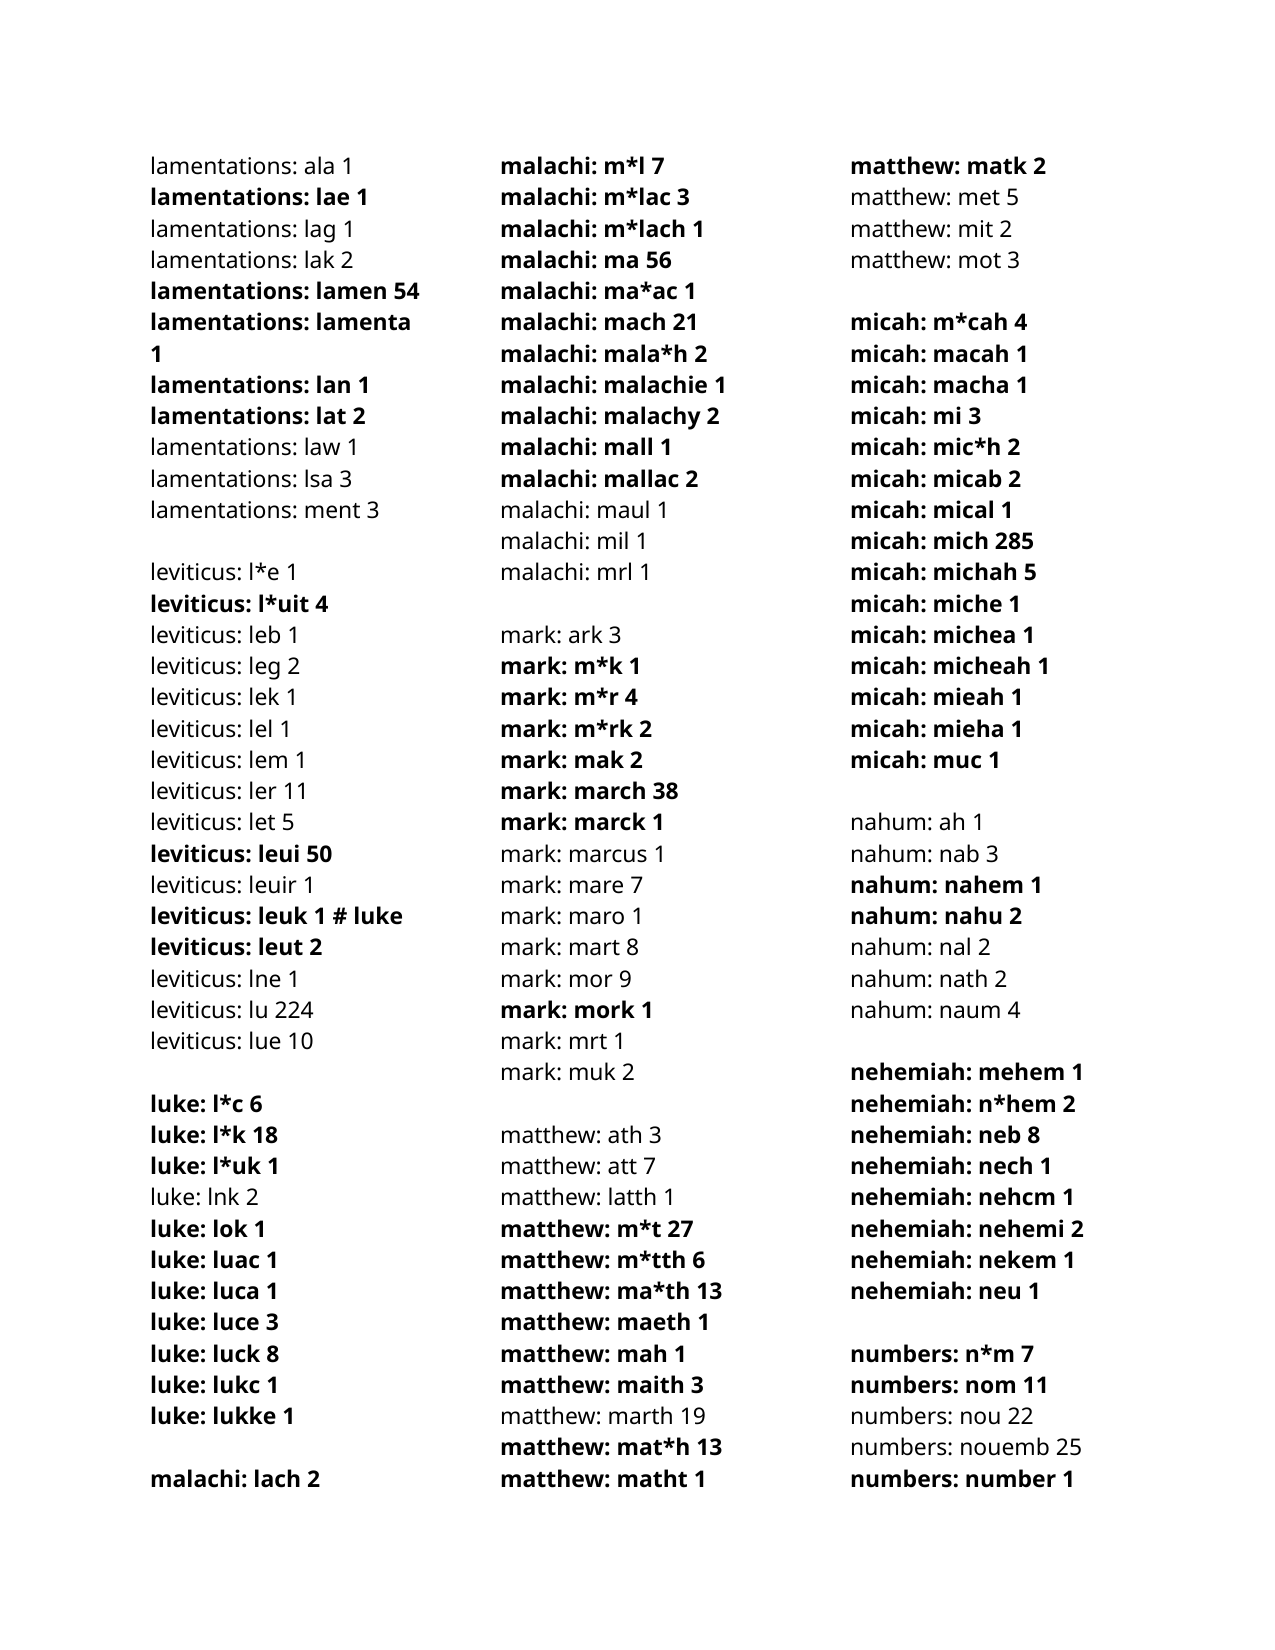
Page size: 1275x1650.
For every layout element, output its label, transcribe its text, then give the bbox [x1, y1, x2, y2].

text matthew: matht 1 [500, 1462, 775, 1494]
text matthew: matk 2 [850, 150, 1125, 181]
text matthew: marth 19 [500, 1400, 775, 1431]
text nahum: nal 2 [850, 931, 1125, 962]
text luke: luck 8 [150, 1337, 425, 1369]
text luke: l*c 6 [150, 1087, 425, 1119]
text micah: michah 5 [850, 556, 1125, 587]
text malachi: malachie 1 [500, 369, 775, 400]
text malachi: mrl 1 [500, 556, 775, 587]
text micah: miche 1 [850, 587, 1125, 619]
text mark: mart 8 [500, 931, 775, 962]
text matthew: mit 2 [850, 212, 1125, 244]
text lamentations: lsa 3 [150, 462, 425, 494]
text matthew: ma*th 13 [500, 1275, 775, 1306]
text micah: mieha 1 [850, 712, 1125, 744]
text lamentations: lae 1 [150, 181, 425, 212]
text matthew: m*t 27 [500, 1212, 775, 1244]
text mark: marck 1 [500, 806, 775, 837]
text micah: mich 285 [850, 525, 1125, 556]
text luke: l*uk 1 [150, 1150, 425, 1181]
text leviticus: lek 1 [150, 681, 425, 712]
text mark: mak 2 [500, 744, 775, 775]
text malachi: mach 21 [500, 306, 775, 337]
text lamentations: lak 2 [150, 244, 425, 275]
text micah: micab 2 [850, 462, 1125, 494]
text malachi: m*lac 3 [500, 181, 775, 212]
text luke: lnk 2 [150, 1181, 425, 1212]
text nehemiah: nech 1 [850, 1150, 1125, 1181]
text nehemiah: neb 8 [850, 1119, 1125, 1150]
text nehemiah: n*hem 2 [850, 1087, 1125, 1119]
text leviticus: leuir 1 [150, 869, 425, 900]
text malachi: mallac 2 [500, 462, 775, 494]
text mark: m*rk 2 [500, 712, 775, 744]
text luke: luac 1 [150, 1244, 425, 1275]
text nahum: ah 1 [850, 806, 1125, 837]
text micah: macha 1 [850, 369, 1125, 400]
text micah: mieah 1 [850, 681, 1125, 712]
text mark: m*r 4 [500, 681, 775, 712]
text matthew: m*tth 6 [500, 1244, 775, 1275]
text leviticus: lel 1 [150, 712, 425, 744]
text nehemiah: neu 1 [850, 1275, 1125, 1306]
text mark: mare 7 [500, 869, 775, 900]
text mark: march 38 [500, 775, 775, 806]
text leviticus: lne 1 [150, 962, 425, 994]
text lamentations: lamenta 1 [150, 306, 425, 369]
text numbers: nou 22 [850, 1400, 1125, 1431]
text malachi: mala*h 2 [500, 337, 775, 369]
text lamentations: ala 1 [150, 150, 425, 181]
text numbers: nom 11 [850, 1369, 1125, 1400]
text micah: m*cah 4 [850, 306, 1125, 337]
text micah: mi 3 [850, 400, 1125, 431]
text mark: muk 2 [500, 1056, 775, 1087]
text malachi: mall 1 [500, 431, 775, 462]
text lamentations: law 1 [150, 431, 425, 462]
text leviticus: l*uit 4 [150, 587, 425, 619]
text mark: mor 9 [500, 962, 775, 994]
text numbers: number 1 [850, 1462, 1125, 1494]
text malachi: ma*ac 1 [500, 275, 775, 306]
text leviticus: lem 1 [150, 744, 425, 775]
text malachi: ma 56 [500, 244, 775, 275]
text lamentations: lag 1 [150, 212, 425, 244]
text leviticus: lue 10 [150, 1025, 425, 1056]
text micah: macah 1 [850, 337, 1125, 369]
text luke: lukc 1 [150, 1369, 425, 1400]
text matthew: mot 3 [850, 244, 1125, 275]
text nahum: naum 4 [850, 994, 1125, 1025]
text nahum: nahem 1 [850, 869, 1125, 900]
text luke: luca 1 [150, 1275, 425, 1306]
text luke: lok 1 [150, 1212, 425, 1244]
text nahum: nab 3 [850, 837, 1125, 869]
text micah: mic*h 2 [850, 431, 1125, 462]
text lamentations: ment 3 [150, 494, 425, 525]
text matthew: maeth 1 [500, 1306, 775, 1337]
text mark: maro 1 [500, 900, 775, 931]
text nehemiah: nehemi 2 [850, 1212, 1125, 1244]
text micah: michea 1 [850, 619, 1125, 650]
text malachi: malachy 2 [500, 400, 775, 431]
text malachi: m*l 7 [500, 150, 775, 181]
text numbers: n*m 7 [850, 1337, 1125, 1369]
text lamentations: lat 2 [150, 400, 425, 431]
text leviticus: leg 2 [150, 650, 425, 681]
text mark: ark 3 [500, 619, 775, 650]
text micah: mical 1 [850, 494, 1125, 525]
text matthew: maith 3 [500, 1369, 775, 1400]
text luke: l*k 18 [150, 1119, 425, 1150]
text mark: mrt 1 [500, 1025, 775, 1056]
text matthew: ath 3 [500, 1119, 775, 1150]
text micah: muc 1 [850, 744, 1125, 775]
text malachi: mil 1 [500, 525, 775, 556]
text nehemiah: mehem 1 [850, 1056, 1125, 1087]
text luke: luce 3 [150, 1306, 425, 1337]
text nahum: nath 2 [850, 962, 1125, 994]
text matthew: att 7 [500, 1150, 775, 1181]
text leviticus: leui 50 [150, 837, 425, 869]
text leviticus: leuk 1 # luke [150, 900, 425, 931]
text mark: m*k 1 [500, 650, 775, 681]
text leviticus: lu 224 [150, 994, 425, 1025]
text mark: mork 1 [500, 994, 775, 1025]
text leviticus: leb 1 [150, 619, 425, 650]
text matthew: mah 1 [500, 1337, 775, 1369]
text malachi: lach 2 [150, 1462, 425, 1494]
text lamentations: lamen 54 [150, 275, 425, 306]
text micah: micheah 1 [850, 650, 1125, 681]
text numbers: nouemb 25 [850, 1431, 1125, 1462]
text malachi: m*lach 1 [500, 212, 775, 244]
text leviticus: let 5 [150, 806, 425, 837]
text leviticus: ler 11 [150, 775, 425, 806]
text lamentations: lan 1 [150, 369, 425, 400]
text luke: lukke 1 [150, 1400, 425, 1431]
text nehemiah: nehcm 1 [850, 1181, 1125, 1212]
text mark: marcus 1 [500, 837, 775, 869]
text matthew: met 5 [850, 181, 1125, 212]
text nehemiah: nekem 1 [850, 1244, 1125, 1275]
text leviticus: leut 2 [150, 931, 425, 962]
text matthew: latth 1 [500, 1181, 775, 1212]
text leviticus: l*e 1 [150, 556, 425, 587]
text matthew: mat*h 13 [500, 1431, 775, 1462]
text malachi: maul 1 [500, 494, 775, 525]
text nahum: nahu 2 [850, 900, 1125, 931]
